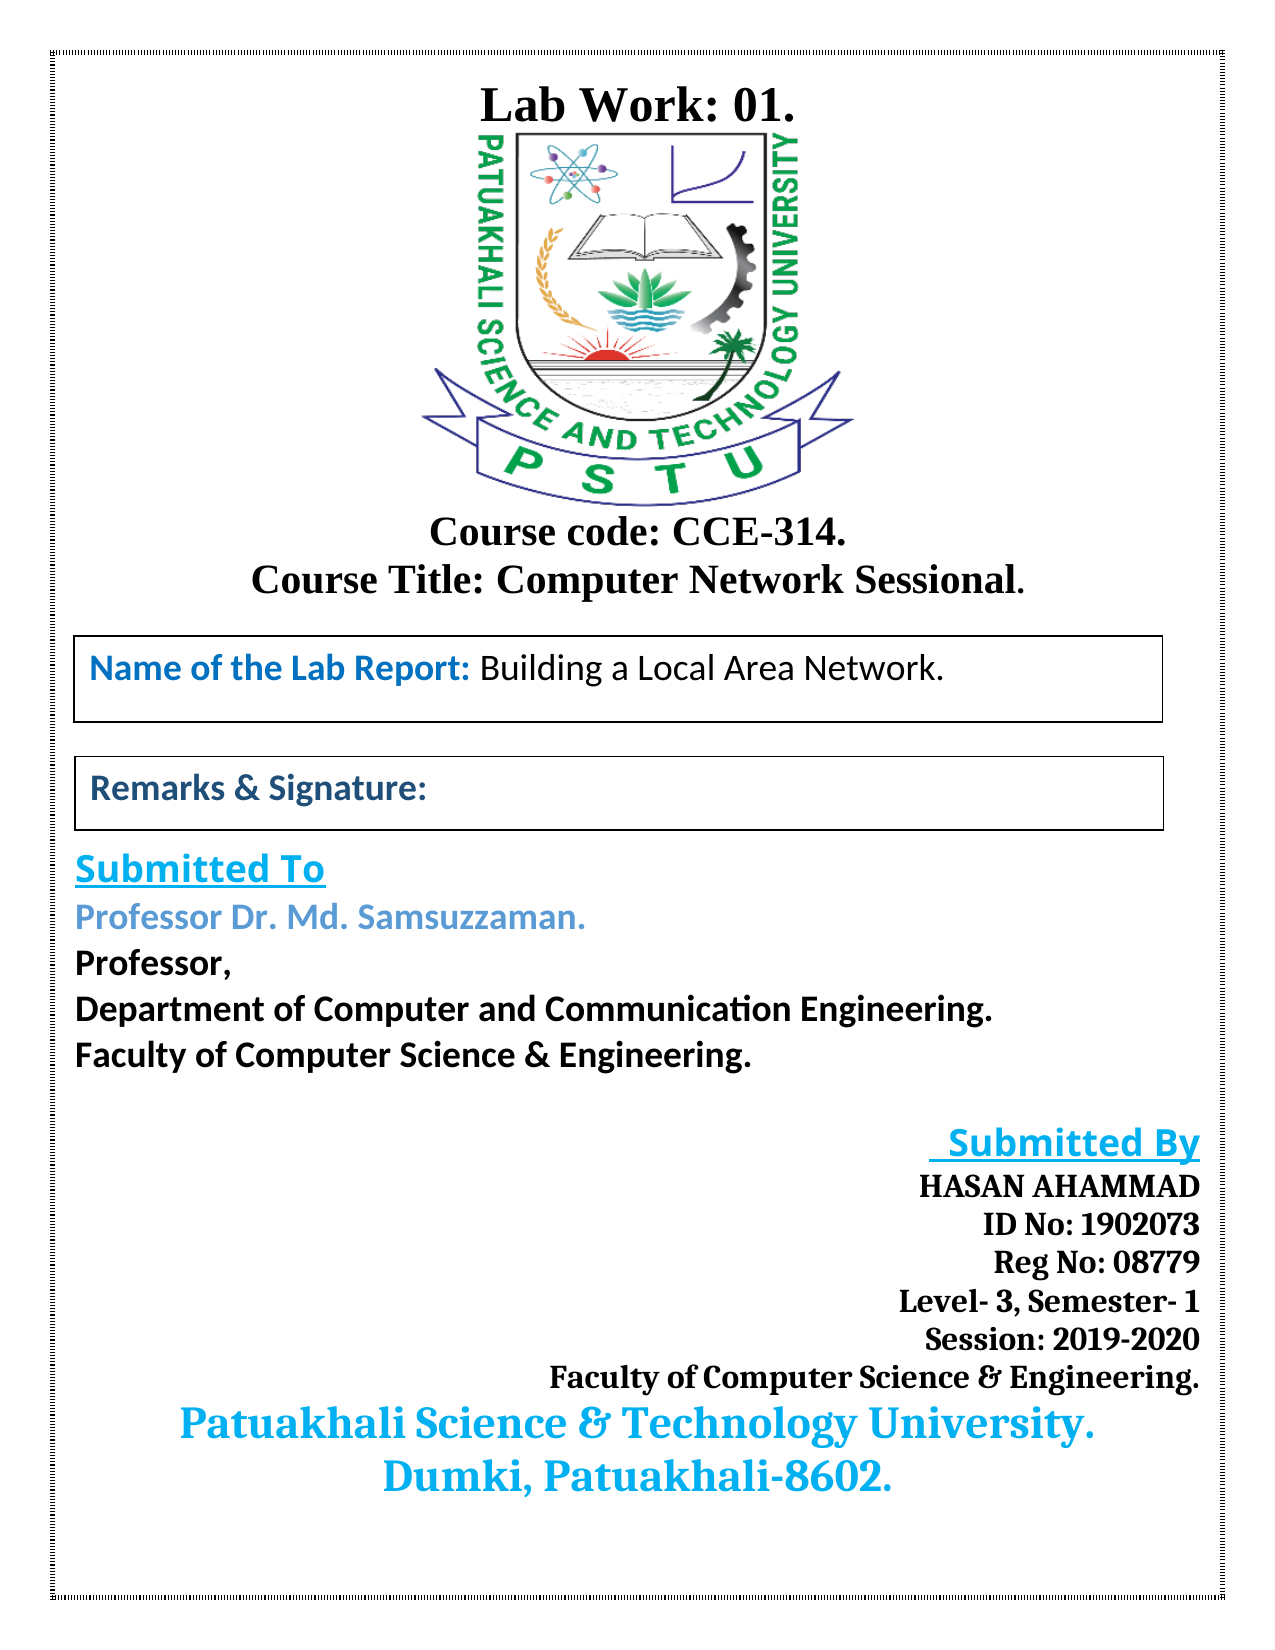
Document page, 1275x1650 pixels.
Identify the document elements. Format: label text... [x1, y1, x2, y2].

text Professor, [75, 939, 1200, 985]
text Submitted By [75, 1116, 1200, 1167]
text HASAN AHAMMAD [75, 1167, 1200, 1206]
text Submitted To [75, 602, 1200, 893]
text Level- 3, Semester- 1 [75, 1282, 1200, 1321]
text Professor Dr. Md. Samsuzzaman. [75, 893, 1200, 939]
text Faculty of Computer Science & Engineering. [75, 1031, 1200, 1076]
text Faculty of Computer Science & Engineering. [75, 1359, 1200, 1397]
text Patuakhali Science & Technology University. [75, 1397, 1200, 1450]
text ID No: 1902073 [75, 1206, 1200, 1244]
text Department of Computer and Communication Engineering. [75, 985, 1200, 1031]
text Course Title: Computer Network Sessional. [75, 554, 1200, 602]
picture [420, 132, 855, 507]
text Course code: CCE-314. [75, 506, 1200, 554]
text Session: 2019-2020 [75, 1321, 1200, 1359]
text Reg No: 08779 [75, 1244, 1200, 1282]
text Dumki, Patuakhali-8602. [75, 1450, 1200, 1503]
